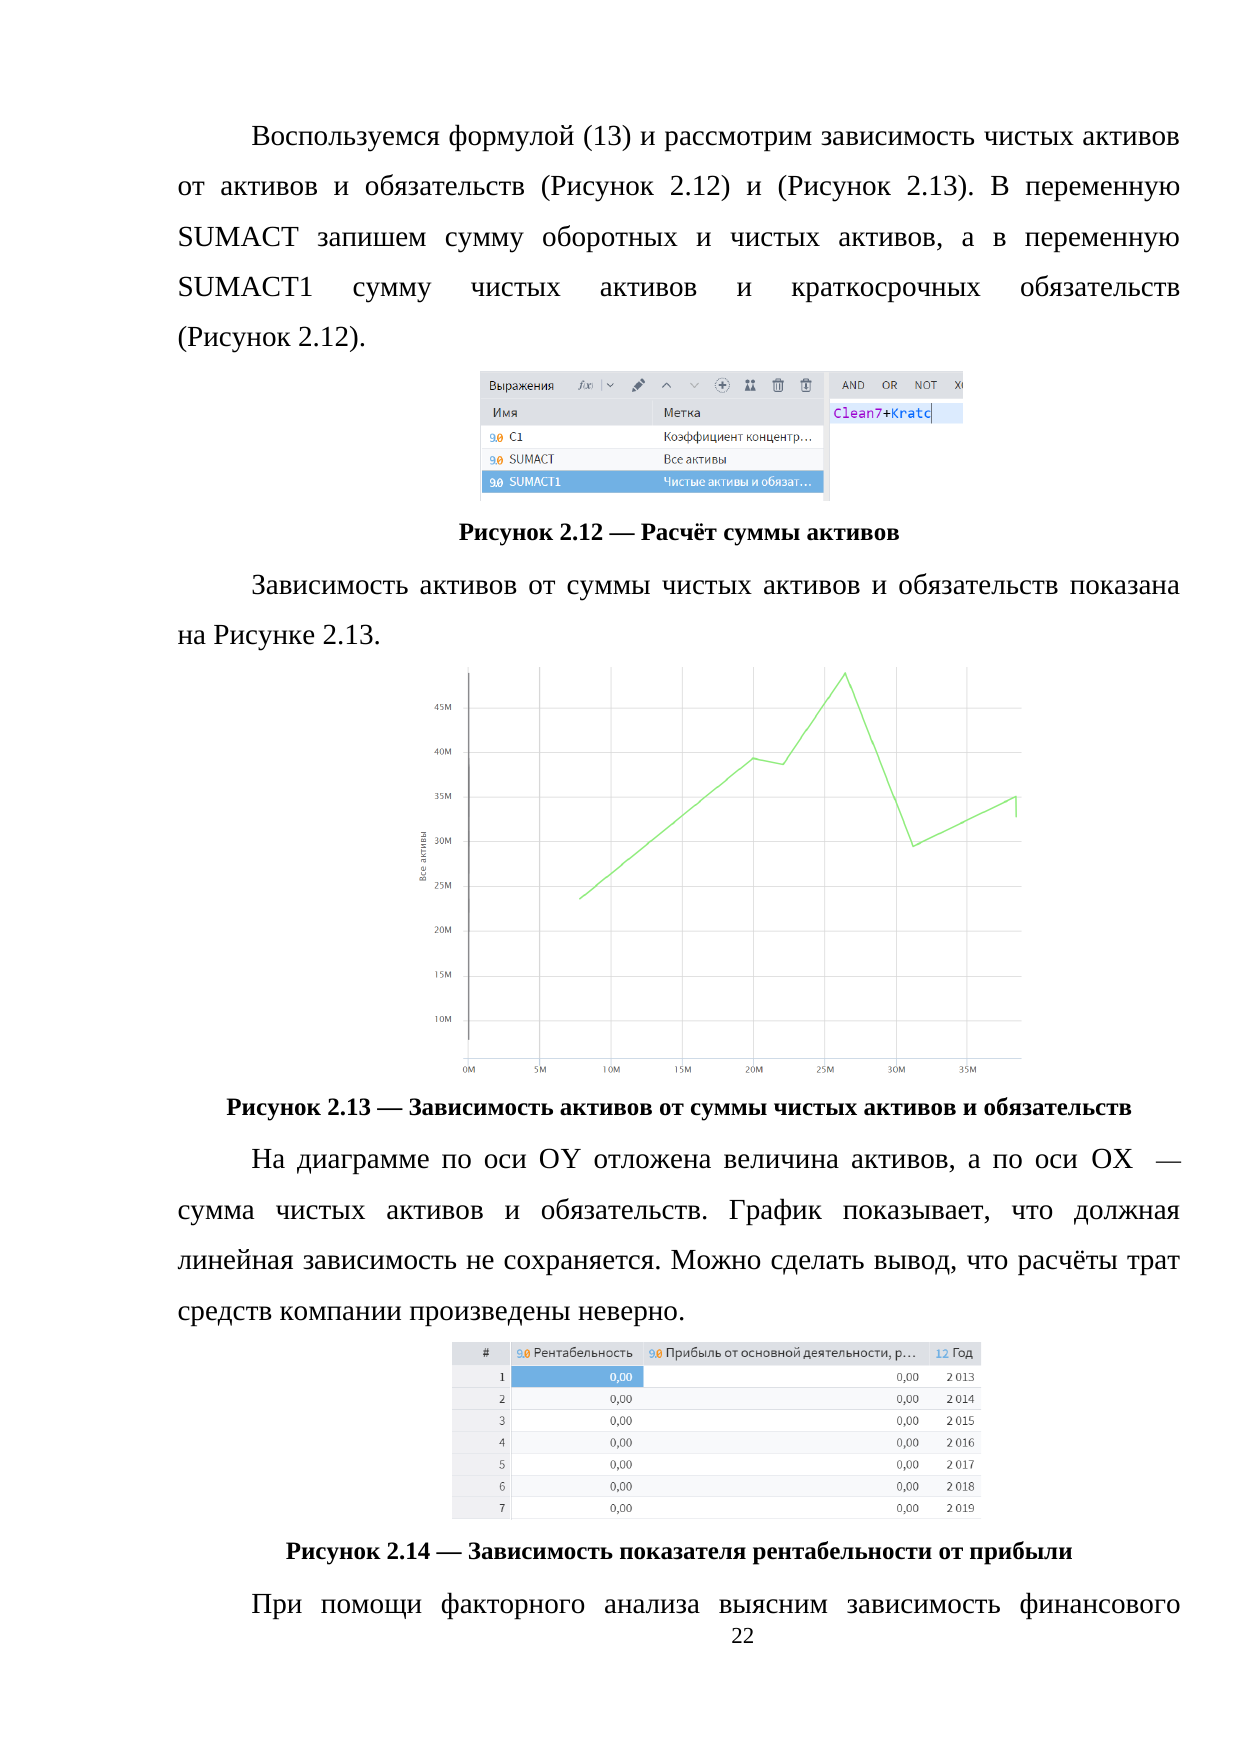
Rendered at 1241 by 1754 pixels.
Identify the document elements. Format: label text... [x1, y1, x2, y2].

picture [451, 1342, 982, 1520]
text На диаграмме по оси ОY отложена величина активов, а по оси OX — сумма чистых активов и обязательств. График показывает, что должная линейная зависимость не сохраняется. Можно сделать вывод, что расчёты трат средств компании произведены неверно. [177, 1142, 1181, 1326]
text Зависимость активов от суммы чистых активов и обязательств показана на Рисунке 2.13. [177, 567, 1181, 651]
text Воспользуемся формулой (13) и рассмотрим зависимость чистых активов от активов и обязательств (Рисунок 2.12) и (Рисунок 2.13). В переменную SUMАСТ запишем сумму оборотных и чистых активов, а в переменную SUMACT1 сумму чистых активов и краткосрочных обязательств (Рисунок 2.12). [177, 118, 1181, 353]
text Рисунок 2.12 — Расчёт суммы активов [177, 517, 1181, 546]
text Рисунок 2.13 — Зависимость активов от суммы чистых активов и обязательств [177, 1092, 1181, 1121]
picture [404, 667, 1028, 1076]
picture [469, 369, 963, 501]
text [177, 1586, 1181, 1619]
text Рисунок 2.14 — Зависимость показателя рентабельности от прибыли [177, 1536, 1181, 1565]
